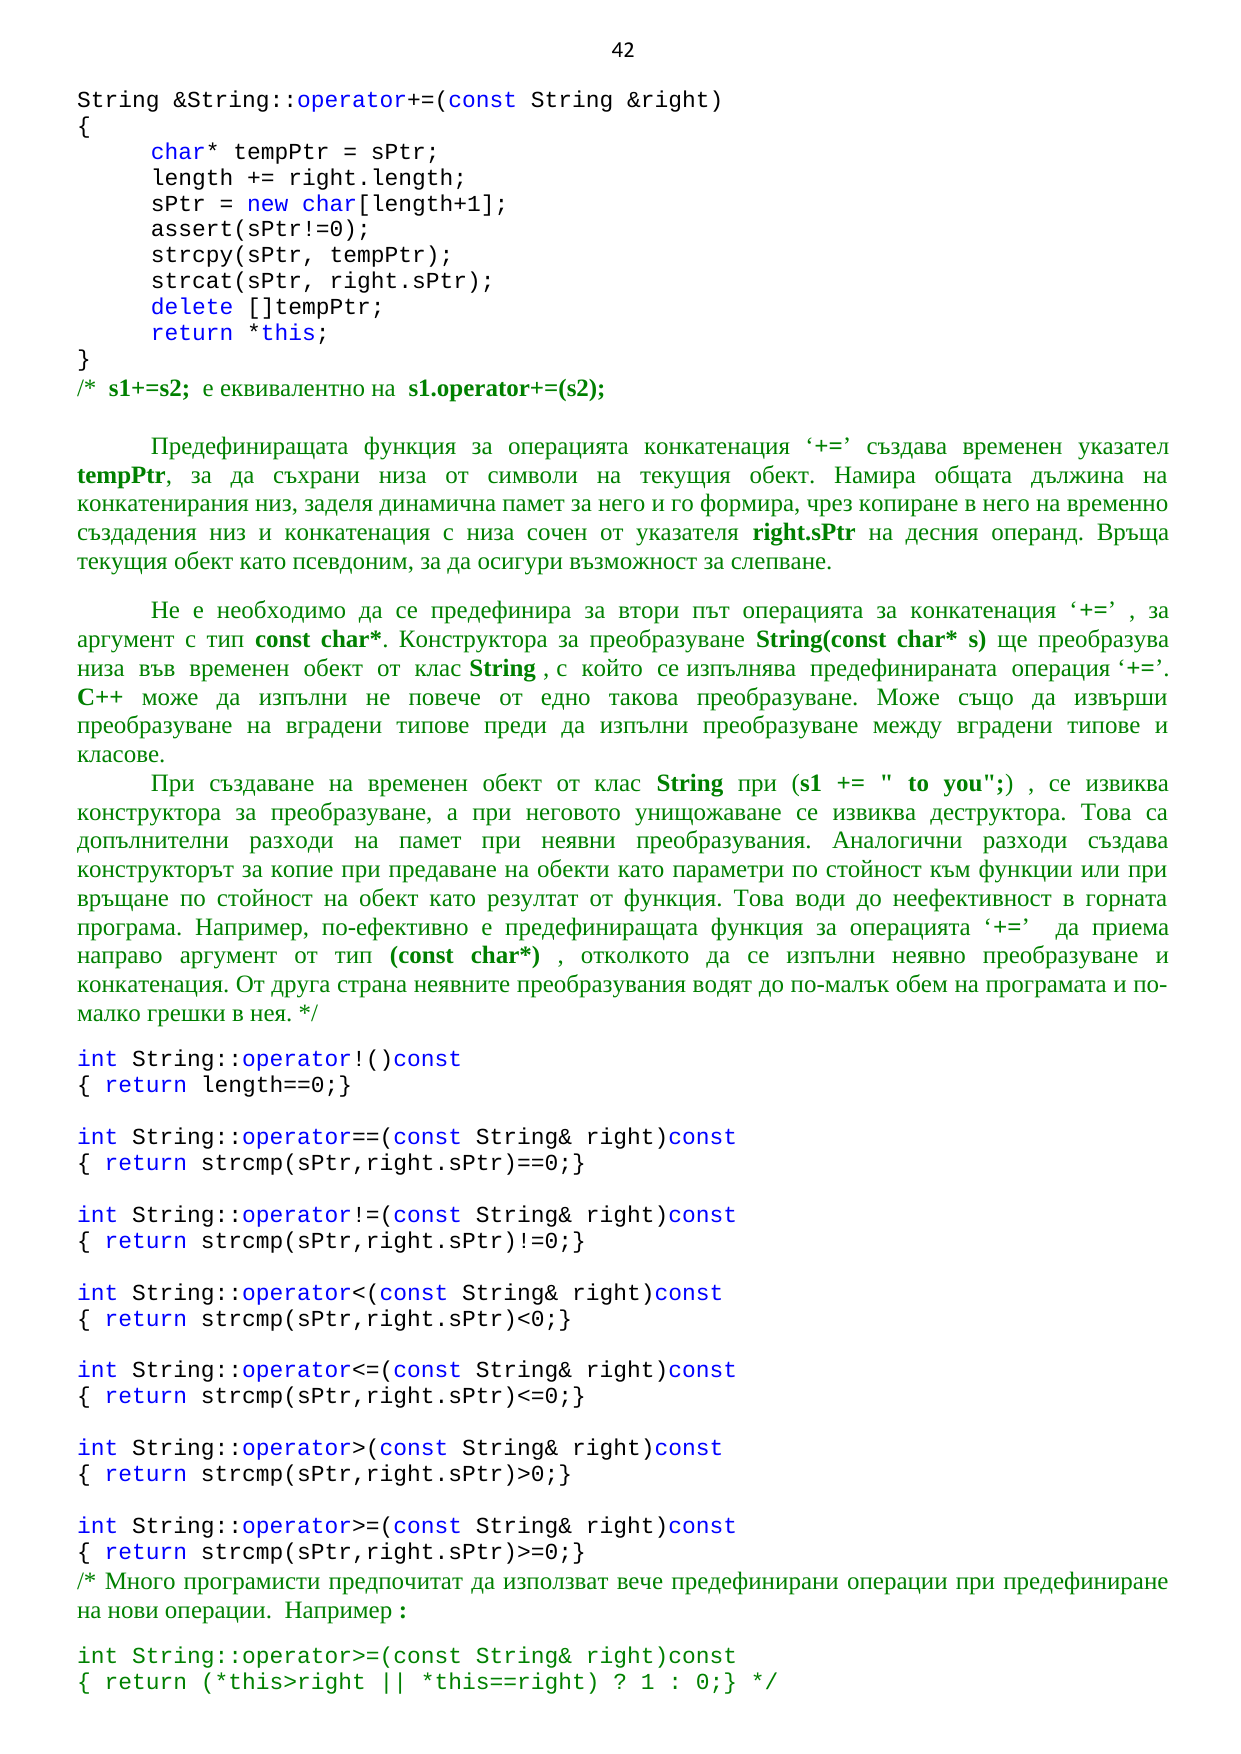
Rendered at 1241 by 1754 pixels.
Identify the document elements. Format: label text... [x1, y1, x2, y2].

text length += right.length; [77, 166, 1169, 192]
text { return strcmp(sPtr,right.sPtr)<0;} [77, 1307, 1169, 1333]
text { return strcmp(sPtr,right.sPtr)>=0;} [77, 1540, 1169, 1566]
text char* tempPtr = sPtr; [77, 140, 1169, 166]
text int String::operator<(const String& right)const [77, 1281, 1169, 1307]
text int String::operator!=(const String& right)const [77, 1203, 1169, 1229]
text int String::operator>(const String& right)const [77, 1437, 1169, 1463]
text sPtr = new char[length+1]; [77, 192, 1169, 218]
text int String::operator!()const [77, 1048, 1169, 1073]
text { return strcmp(sPtr,right.sPtr)>0;} [77, 1463, 1169, 1488]
text String &String::operator+=(const String &right) [77, 88, 1169, 114]
text { return strcmp(sPtr,right.sPtr)<=0;} [77, 1385, 1169, 1411]
text { return strcmp(sPtr,right.sPtr)==0;} [77, 1151, 1169, 1177]
text } [77, 347, 1169, 373]
text delete []tempPtr; [77, 296, 1169, 322]
text { return strcmp(sPtr,right.sPtr)!=0;} [77, 1229, 1169, 1255]
text Предефиниращата функция за операцията конкатенация ‘+=’ създава временен указател tempPtr, за да съхрани низа от символи на текущия обект. Намира общата дължина на конкатенирания низ, заделя динамична памет за него и го формира, чрез копиране в него на временно създадения низ и конкатенация с низа сочен от указателя right.sPtr на десния операнд. Връща текущия обект като псевдоним, за да осигури възможност за слепване. [77, 431, 1169, 575]
text assert(sPtr!=0); [77, 218, 1169, 244]
text При създаване на временен обект от клас String при (s1 += " to you";) , се извиква конструктора за преобразуване, а при неговото унищожаване се извиква деструктора. Това са допълнителни разходи на памет при неявни преобразувания. Аналогични разходи създава конструкторът за копие при предаване на обекти като параметри по стойност към функции или при връщане по стойност на обект като резултат от функция. Това води до неефективност в горната програма. Например, по-ефективно е предефиниращата функция за операцията ‘+=’ да приема направо аргумент от тип (const char*) , отколкото да се изпълни неявно преобразуване и конкатенация. От друга страна неявните преобразувания водят до по-малък обем на програмата и по-малко грешки в нея. */ [77, 768, 1169, 1027]
text { return length==0;} [77, 1073, 1169, 1099]
text /* s1+=s2; е еквивалентно на s1.operator+=(s2); [77, 373, 1169, 402]
text int String::operator>=(const String& right)const [77, 1514, 1169, 1540]
text { return (*this>right || *this==right) ? 1 : 0;} */ [77, 1671, 1169, 1697]
text { [77, 114, 1169, 140]
text return *this; [77, 322, 1169, 347]
text int String::operator<=(const String& right)const [77, 1359, 1169, 1385]
text strcat(sPtr, right.sPtr); [77, 270, 1169, 296]
text Не е необходимо да се предефинира за втори път операцията за конкатенация ‘+=’ , за аргумент с тип const char*. Конструктора за преобразуване String(const char* s) ще преобразува низа във временен обект от клас String , с който се изпълнява предефинираната операция ‘+=’. С++ може да изпълни не повече от едно такова преобразуване. Може също да извърши преобразуване на вградени типове преди да изпълни преобразуване между вградени типове и класове. [77, 596, 1169, 768]
text /* Много програмисти предпочитат да използват вече предефинирани операции при предефиниране на нови операции. Например : [77, 1566, 1169, 1624]
text int String::operator>=(const String& right)const [77, 1645, 1169, 1671]
text int String::operator==(const String& right)const [77, 1125, 1169, 1151]
text strcpy(sPtr, tempPtr); [77, 244, 1169, 270]
